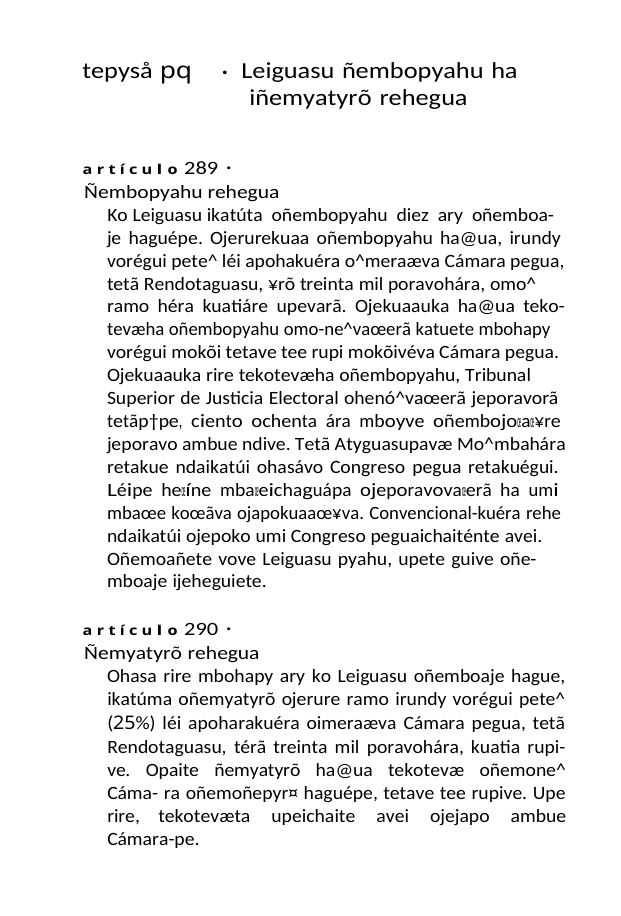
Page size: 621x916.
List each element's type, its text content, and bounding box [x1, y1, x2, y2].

text a r t í c u l o 290 . [82, 608, 578, 641]
text Ko Leiguasu ikatúta oñembopyahu diez ary oñemboa- je haguépe. Ojerurekuaa oñembopyahu ha@ua, irundy vorégui pete^ léi apohakuéra o^meraæva Cámara pegua, tetã Rendotaguasu, ¥rõ treinta mil poravohára, omo^ ramo héra kuatiáre upevarã. Ojekuaauka ha@ua teko- tevæha oñembopyahu omo-ne^vaœerã katuete mbohapy vorégui mokõi tetave tee rupi mokõivéva Cámara pegua. Ojekuaauka rire tekotevæha oñembopyahu, Tribunal Superior de Justicia Electoral ohenó^vaœerã jeporavorã tetãp†pe, ciento ochenta ára mboyve oñembojoœaœ¥re jeporavo ambue ndive. Tetã Atyguasupavæ Mo^mbahára retakue ndaikatúi ohasávo Congreso pegua retakuégui. Léipe heœíne mbaœeichaguápa ojeporavovaœerã ha umi mbaœe koœãva ojapokuaaœ¥va. Convencional-kuéra rehe ndaikatúi ojepoko umi Congreso peguaichaiténte avei. Oñemoañete vove Leiguasu pyahu, upete guive oñe- mboaje ijeheguiete. [107, 203, 568, 592]
text tepyså pq . Leiguasu ñembopyahu ha [82, 55, 578, 85]
text a r t í c u l o 289 . [82, 147, 578, 180]
text iñemyatyrõ rehegua [249, 85, 578, 110]
text Ñemyatyrõ rehegua [84, 641, 578, 664]
text Ohasa rire mbohapy ary ko Leiguasu oñemboaje hague, ikatúma oñemyatyrõ ojerure ramo irundy vorégui pete^ (25%) léi apoharakuéra oimeraæva Cámara pegua, tetã Rendotaguasu, térã treinta mil poravohára, kuatia rupi- ve. Opaite ñemyatyrõ ha@ua tekotevæ oñemone^ Cáma- ra oñemoñepyr¤ haguépe, tetave tee rupive. Upe rire, tekotevæta upeichaite avei ojejapo ambue Cámara-pe. [107, 664, 566, 850]
text Ñembopyahu rehegua [84, 180, 578, 203]
